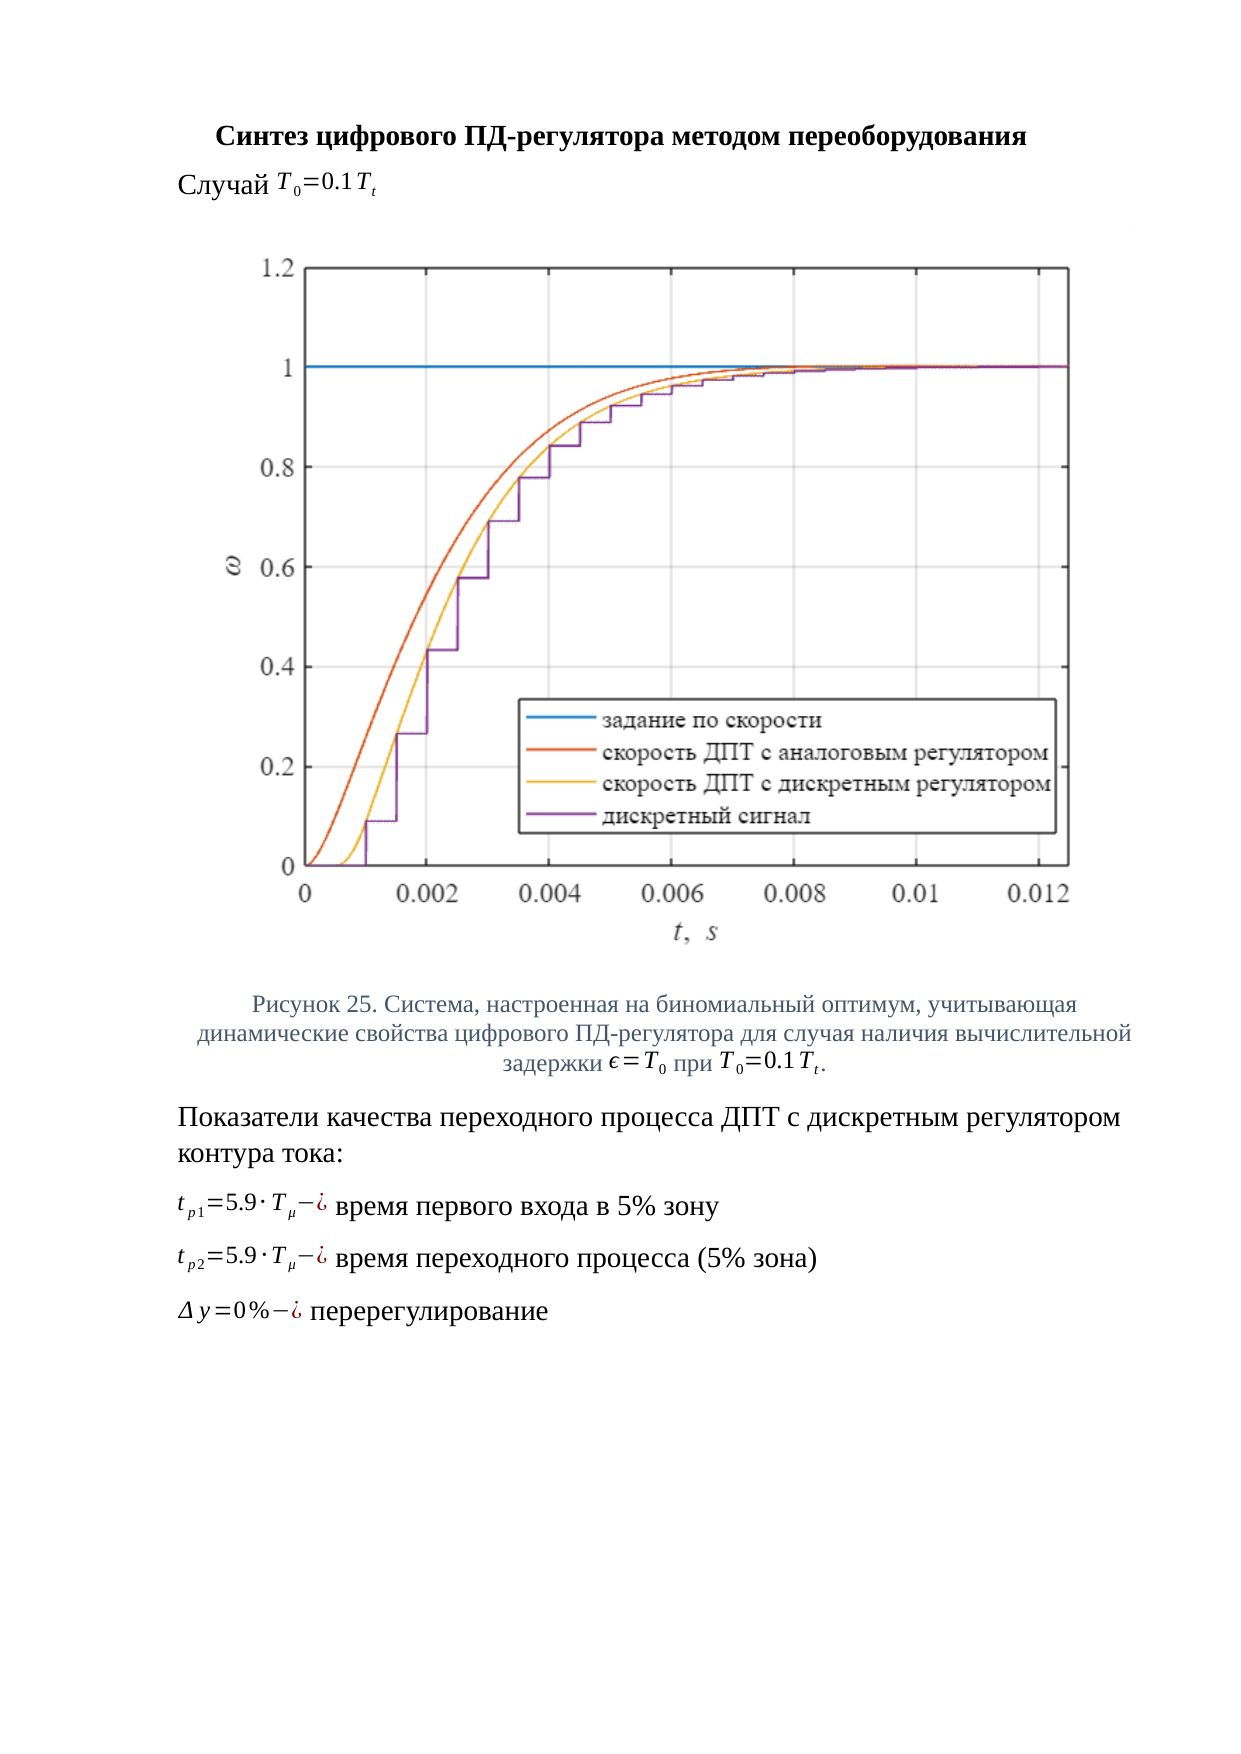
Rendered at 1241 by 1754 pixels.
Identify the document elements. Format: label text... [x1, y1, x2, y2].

text Случай [177, 167, 1152, 200]
subtitle Синтез цифрового ПД-регулятора методом переоборудования [215, 118, 1152, 152]
text Рисунок 25. Система, настроенная на биномиальный оптимум, учитывающая динамические свойства цифрового ПД-регулятора для случая наличия вычислительной задержки при . [177, 989, 1152, 1078]
text Показатели качества переходного процесса ДПТ с дискретным регулятором контура тока: [177, 1099, 1152, 1168]
text время первого входа в 5% зону [177, 1188, 1152, 1221]
text время переходного процесса (5% зона) [177, 1241, 1152, 1274]
text перерегулирование [177, 1293, 1152, 1327]
picture [177, 219, 1132, 970]
